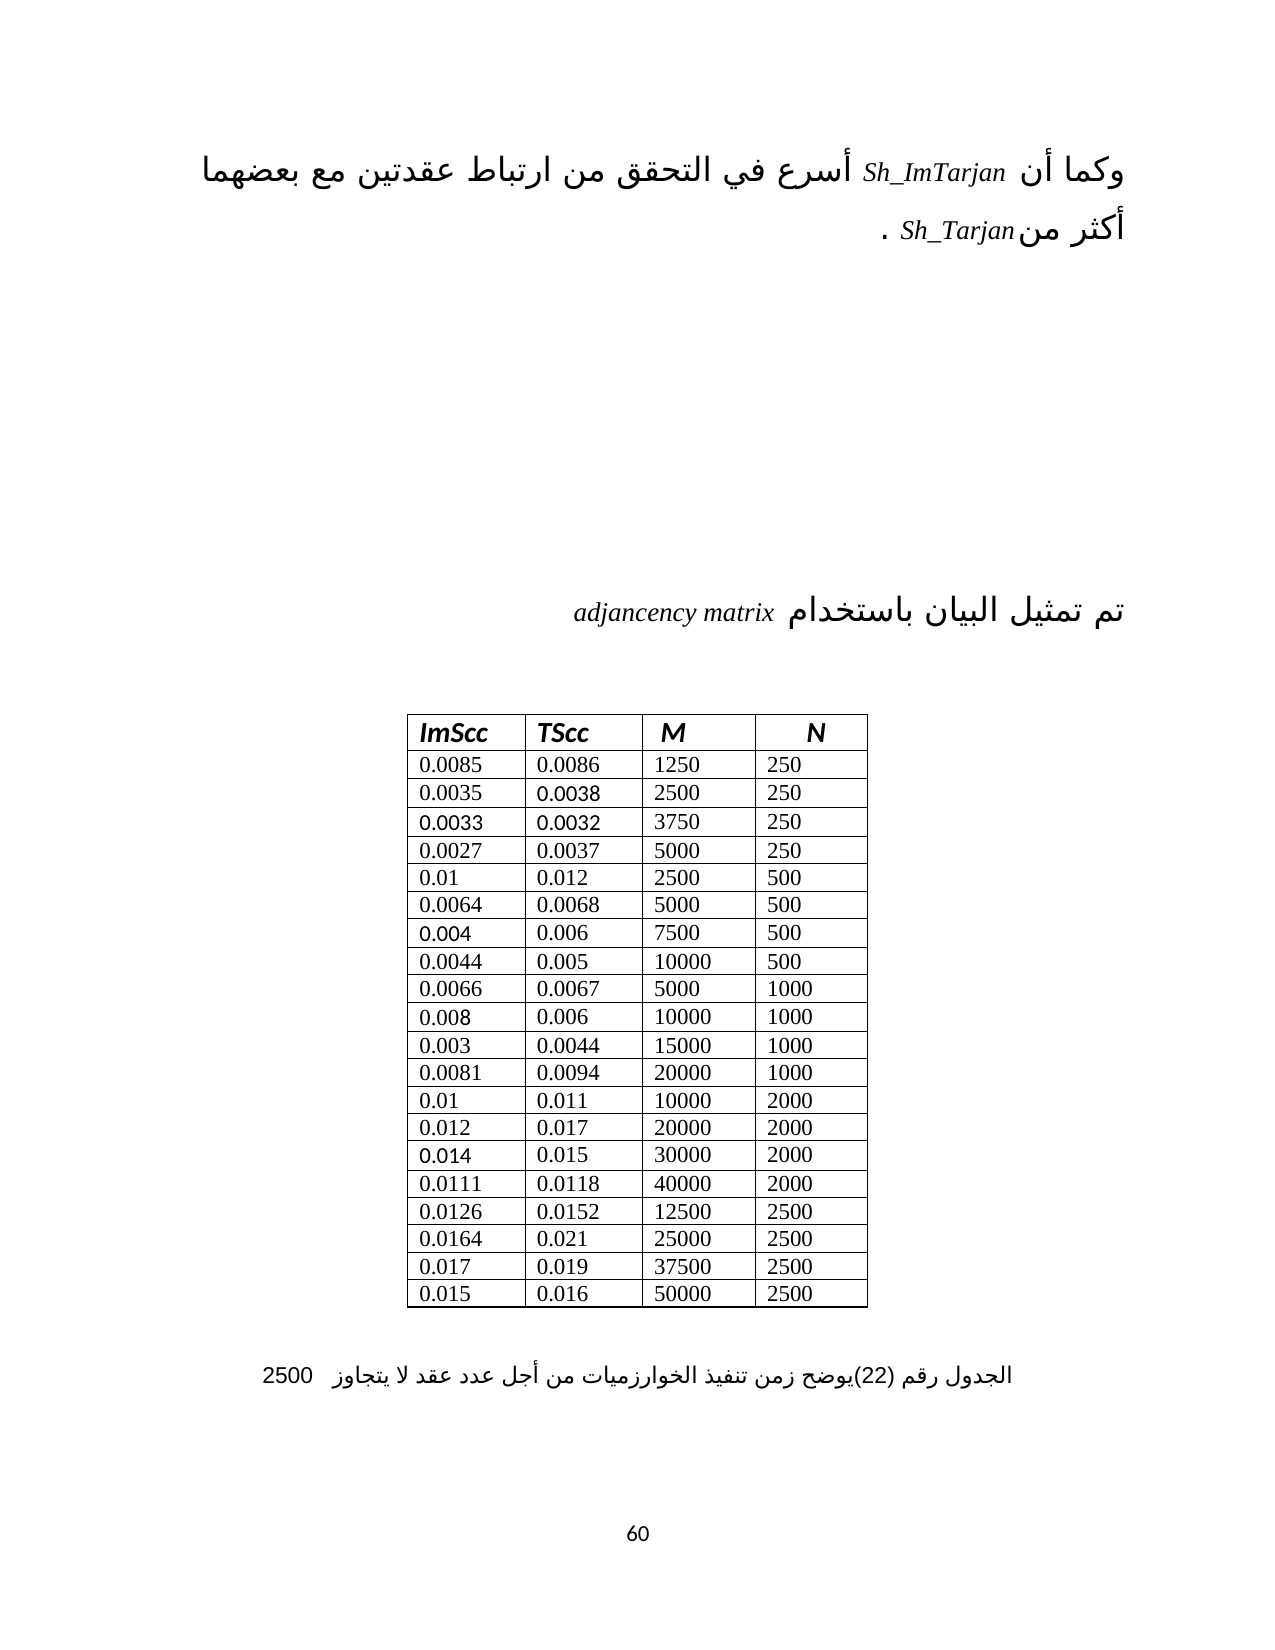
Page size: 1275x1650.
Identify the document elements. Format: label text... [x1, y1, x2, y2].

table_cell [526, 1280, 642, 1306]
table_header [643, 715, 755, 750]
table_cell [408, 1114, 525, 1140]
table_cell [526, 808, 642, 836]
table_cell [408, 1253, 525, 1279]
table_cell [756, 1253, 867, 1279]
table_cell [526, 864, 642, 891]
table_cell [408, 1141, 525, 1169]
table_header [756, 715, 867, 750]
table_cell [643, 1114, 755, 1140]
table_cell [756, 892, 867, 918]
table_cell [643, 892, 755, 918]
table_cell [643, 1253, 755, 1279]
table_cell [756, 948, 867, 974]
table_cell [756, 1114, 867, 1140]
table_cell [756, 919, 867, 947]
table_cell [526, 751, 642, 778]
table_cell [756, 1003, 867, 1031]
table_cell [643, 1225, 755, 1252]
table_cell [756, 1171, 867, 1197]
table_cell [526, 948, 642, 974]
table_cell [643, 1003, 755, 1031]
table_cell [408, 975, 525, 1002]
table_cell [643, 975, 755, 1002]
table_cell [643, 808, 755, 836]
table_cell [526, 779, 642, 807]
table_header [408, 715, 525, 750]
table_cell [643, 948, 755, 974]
text وكما أن Sh_ImTarjan أسرع في التحقق من ارتباط عقدتين مع بعضهما أكثر منSh_Tarjan . [150, 150, 1125, 247]
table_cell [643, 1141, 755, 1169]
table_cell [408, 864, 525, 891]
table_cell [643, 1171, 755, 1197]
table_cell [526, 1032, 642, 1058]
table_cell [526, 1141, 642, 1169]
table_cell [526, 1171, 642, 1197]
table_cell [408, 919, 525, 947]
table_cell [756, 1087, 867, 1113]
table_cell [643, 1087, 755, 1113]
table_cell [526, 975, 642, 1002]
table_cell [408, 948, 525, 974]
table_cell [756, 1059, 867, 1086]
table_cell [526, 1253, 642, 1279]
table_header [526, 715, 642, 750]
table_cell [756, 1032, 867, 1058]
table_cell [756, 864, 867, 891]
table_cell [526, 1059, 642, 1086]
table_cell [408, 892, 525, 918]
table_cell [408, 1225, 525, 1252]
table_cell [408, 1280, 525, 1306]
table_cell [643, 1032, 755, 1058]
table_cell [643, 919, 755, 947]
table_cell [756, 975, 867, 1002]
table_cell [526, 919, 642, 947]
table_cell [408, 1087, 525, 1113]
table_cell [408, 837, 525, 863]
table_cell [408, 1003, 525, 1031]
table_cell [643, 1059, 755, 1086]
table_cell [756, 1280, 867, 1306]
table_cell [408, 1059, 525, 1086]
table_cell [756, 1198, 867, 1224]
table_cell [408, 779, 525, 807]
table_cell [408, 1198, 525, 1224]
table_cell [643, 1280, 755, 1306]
text الجدول رقم (22)يوضح زمن تنفيذ الخوارزميات من أجل عدد عقد لا يتجاوز 2500 [150, 1362, 1125, 1388]
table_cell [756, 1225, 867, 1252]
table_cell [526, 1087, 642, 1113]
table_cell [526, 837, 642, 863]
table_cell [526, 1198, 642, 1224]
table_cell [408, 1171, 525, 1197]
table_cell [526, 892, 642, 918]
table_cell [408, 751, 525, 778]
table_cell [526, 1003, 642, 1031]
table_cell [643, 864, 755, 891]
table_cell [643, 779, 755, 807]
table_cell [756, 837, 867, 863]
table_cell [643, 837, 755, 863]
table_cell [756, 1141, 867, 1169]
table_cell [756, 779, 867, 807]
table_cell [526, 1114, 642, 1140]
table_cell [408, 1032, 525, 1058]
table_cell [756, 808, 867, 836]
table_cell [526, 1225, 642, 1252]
text تم تمثيل البيان باستخدام adjancency matrix [150, 591, 1125, 630]
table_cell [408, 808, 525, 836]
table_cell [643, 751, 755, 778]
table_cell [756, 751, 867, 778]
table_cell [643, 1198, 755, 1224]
